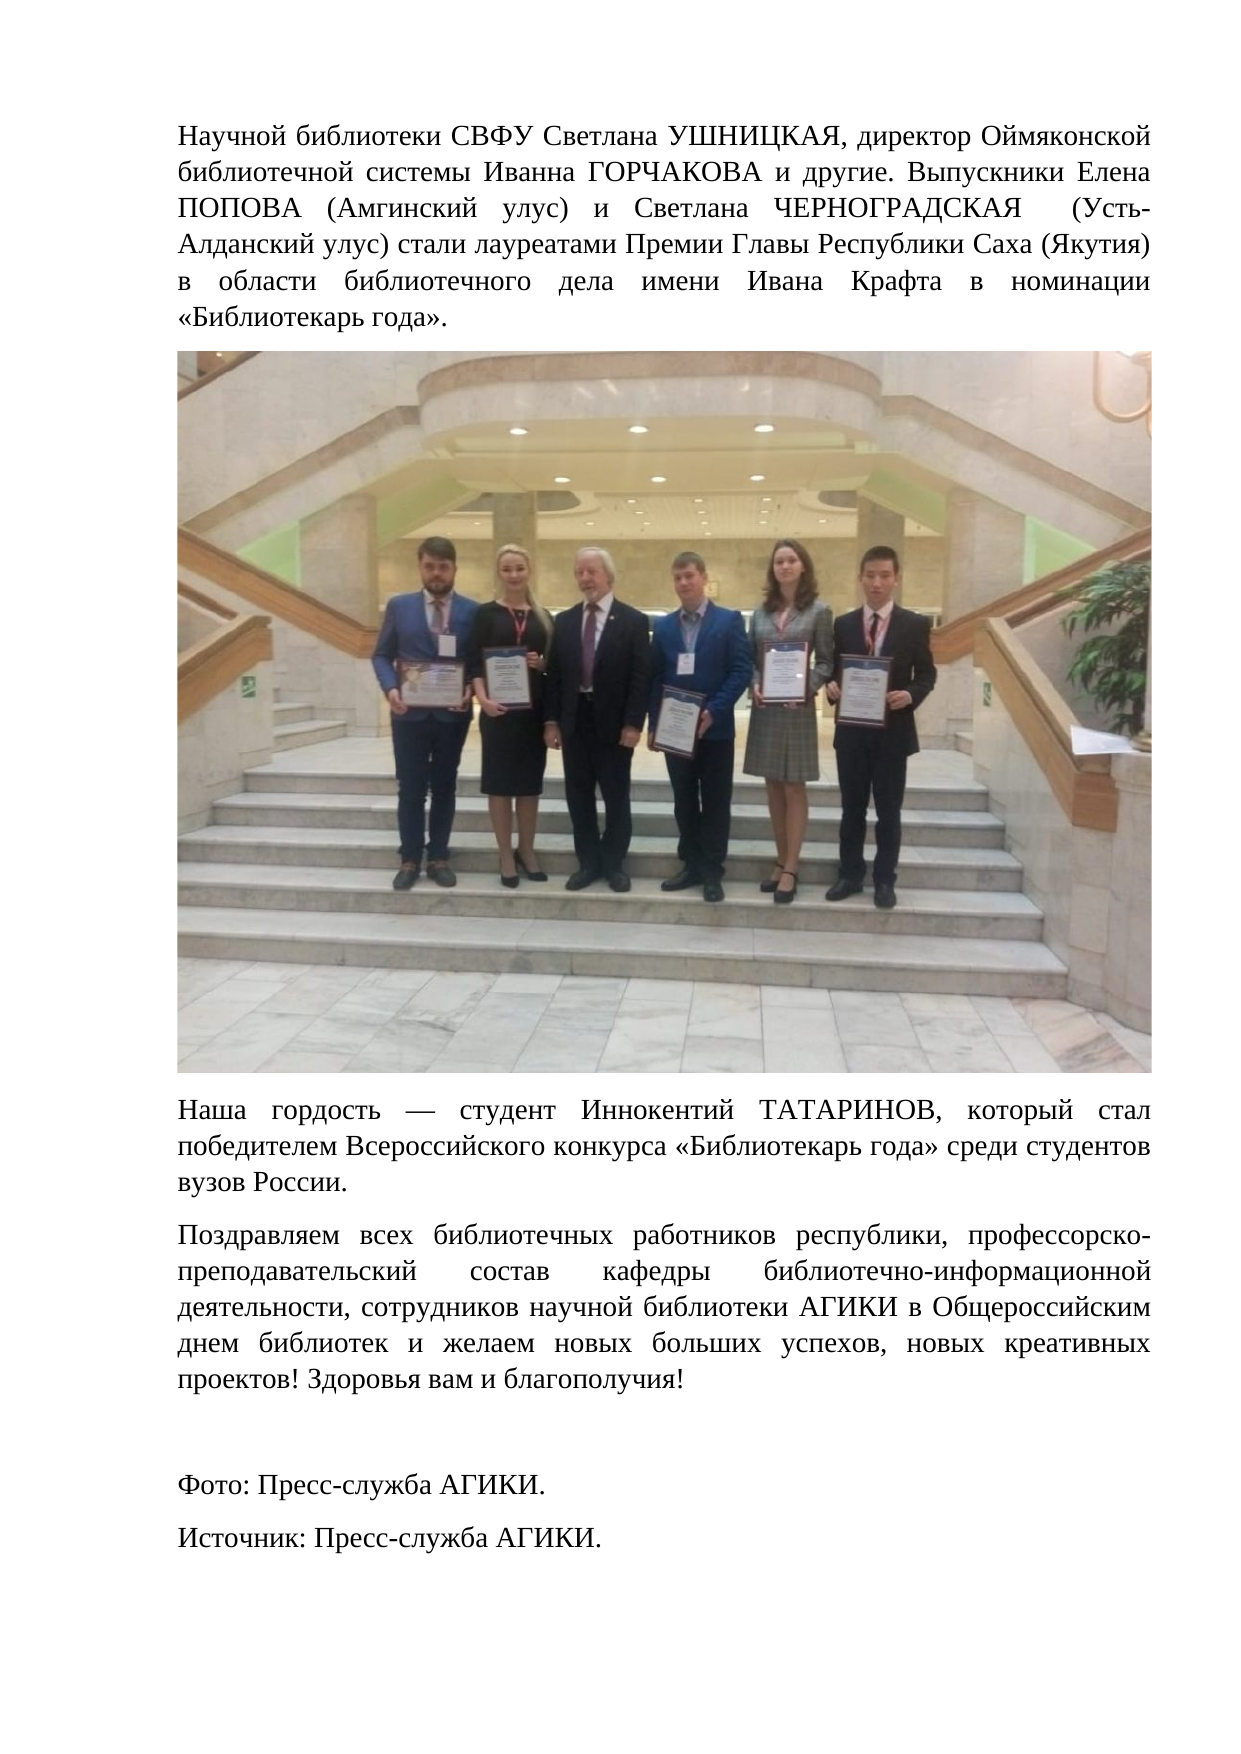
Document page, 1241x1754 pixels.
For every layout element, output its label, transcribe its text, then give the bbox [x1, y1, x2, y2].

text Источник: Пресс-служба АГИКИ. [177, 1520, 1152, 1553]
text Фото: Пресс-служба АГИКИ. [177, 1467, 1152, 1501]
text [177, 118, 1152, 332]
text Наша гордость — студент Иннокентий ТАТАРИНОВ, который стал победителем Всероссийского конкурса «Библиотекарь года» среди студентов вузов России. [177, 1092, 1152, 1198]
picture [177, 351, 1152, 1073]
text Поздравляем всех библиотечных работников республики, профессорско-преподавательский состав кафедры библиотечно-информационной деятельности, сотрудников научной библиотеки АГИКИ в Общероссийским днем библиотек и желаем новых больших успехов, новых креативных проектов! Здоровья вам и благополучия! [177, 1217, 1152, 1395]
